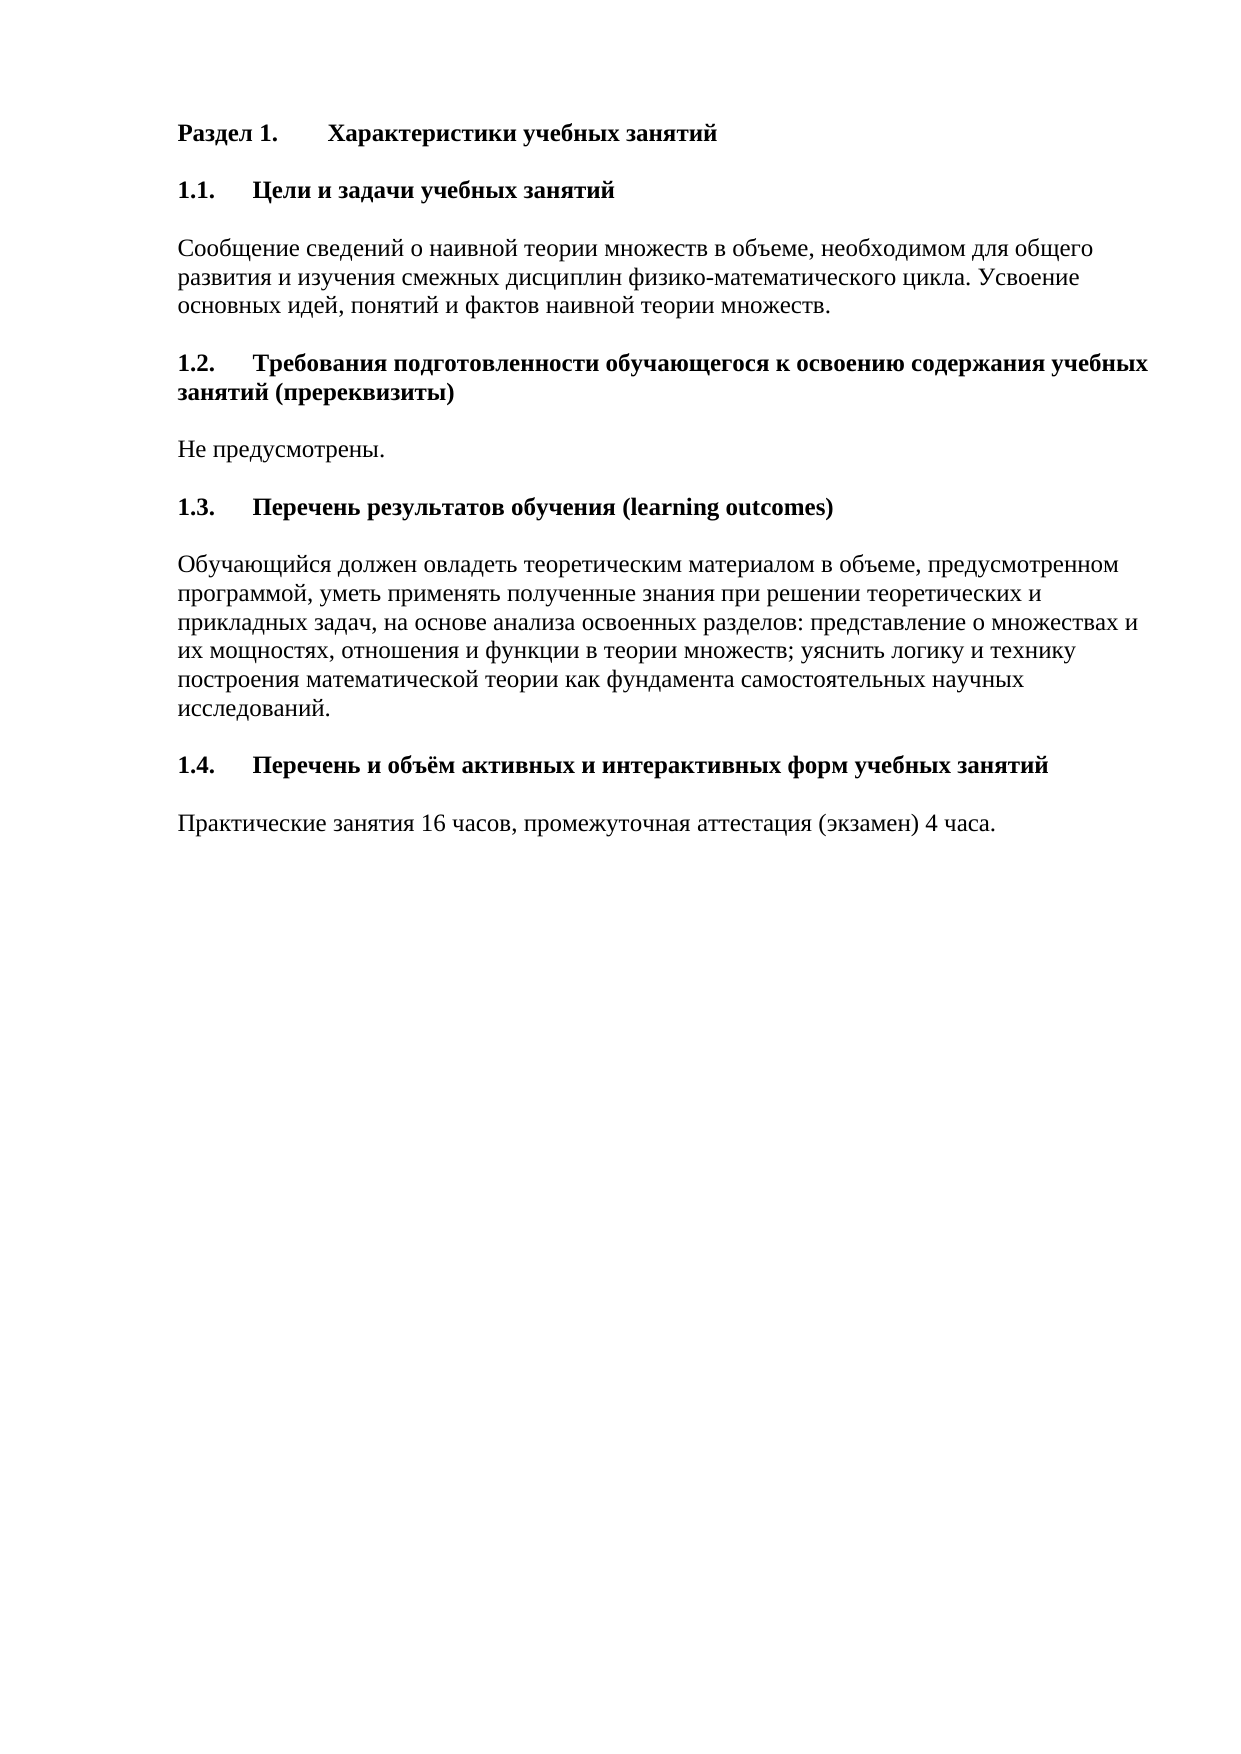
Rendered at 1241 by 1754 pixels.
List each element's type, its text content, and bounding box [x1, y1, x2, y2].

text 1.2. Требования подготовленности обучающегося к освоению содержания учебных занятий (пререквизиты) [177, 348, 1152, 406]
text Сообщение сведений о наивной теории множеств в объеме, необходимом для общего развития и изучения смежных дисциплин физико-математического цикла. Усвоение основных идей, понятий и фактов наивной теории множеств. [177, 233, 1152, 319]
text Практические занятия 16 часов, промежуточная аттестация (экзамен) 4 часа. [177, 808, 1152, 837]
text 1.4. Перечень и объём активных и интерактивных форм учебных занятий [177, 751, 1152, 779]
text Не предусмотрены. [177, 434, 1152, 463]
text Раздел 1. Характеристики учебных занятий [177, 118, 1152, 147]
text 1.3. Перечень результатов обучения (learning outcomes) [177, 492, 1152, 521]
text Обучающийся должен овладеть теоретическим материалом в объеме, предусмотренном программой, уметь применять полученные знания при решении теоретических и прикладных задач, на основе анализа освоенных разделов: представление о множествах и их мощностях, отношения и функции в теории множеств; уяснить логику и технику построения математической теории как фундамента самостоятельных научных исследований. [177, 549, 1152, 722]
text 1.1. Цели и задачи учебных занятий [177, 176, 1152, 204]
